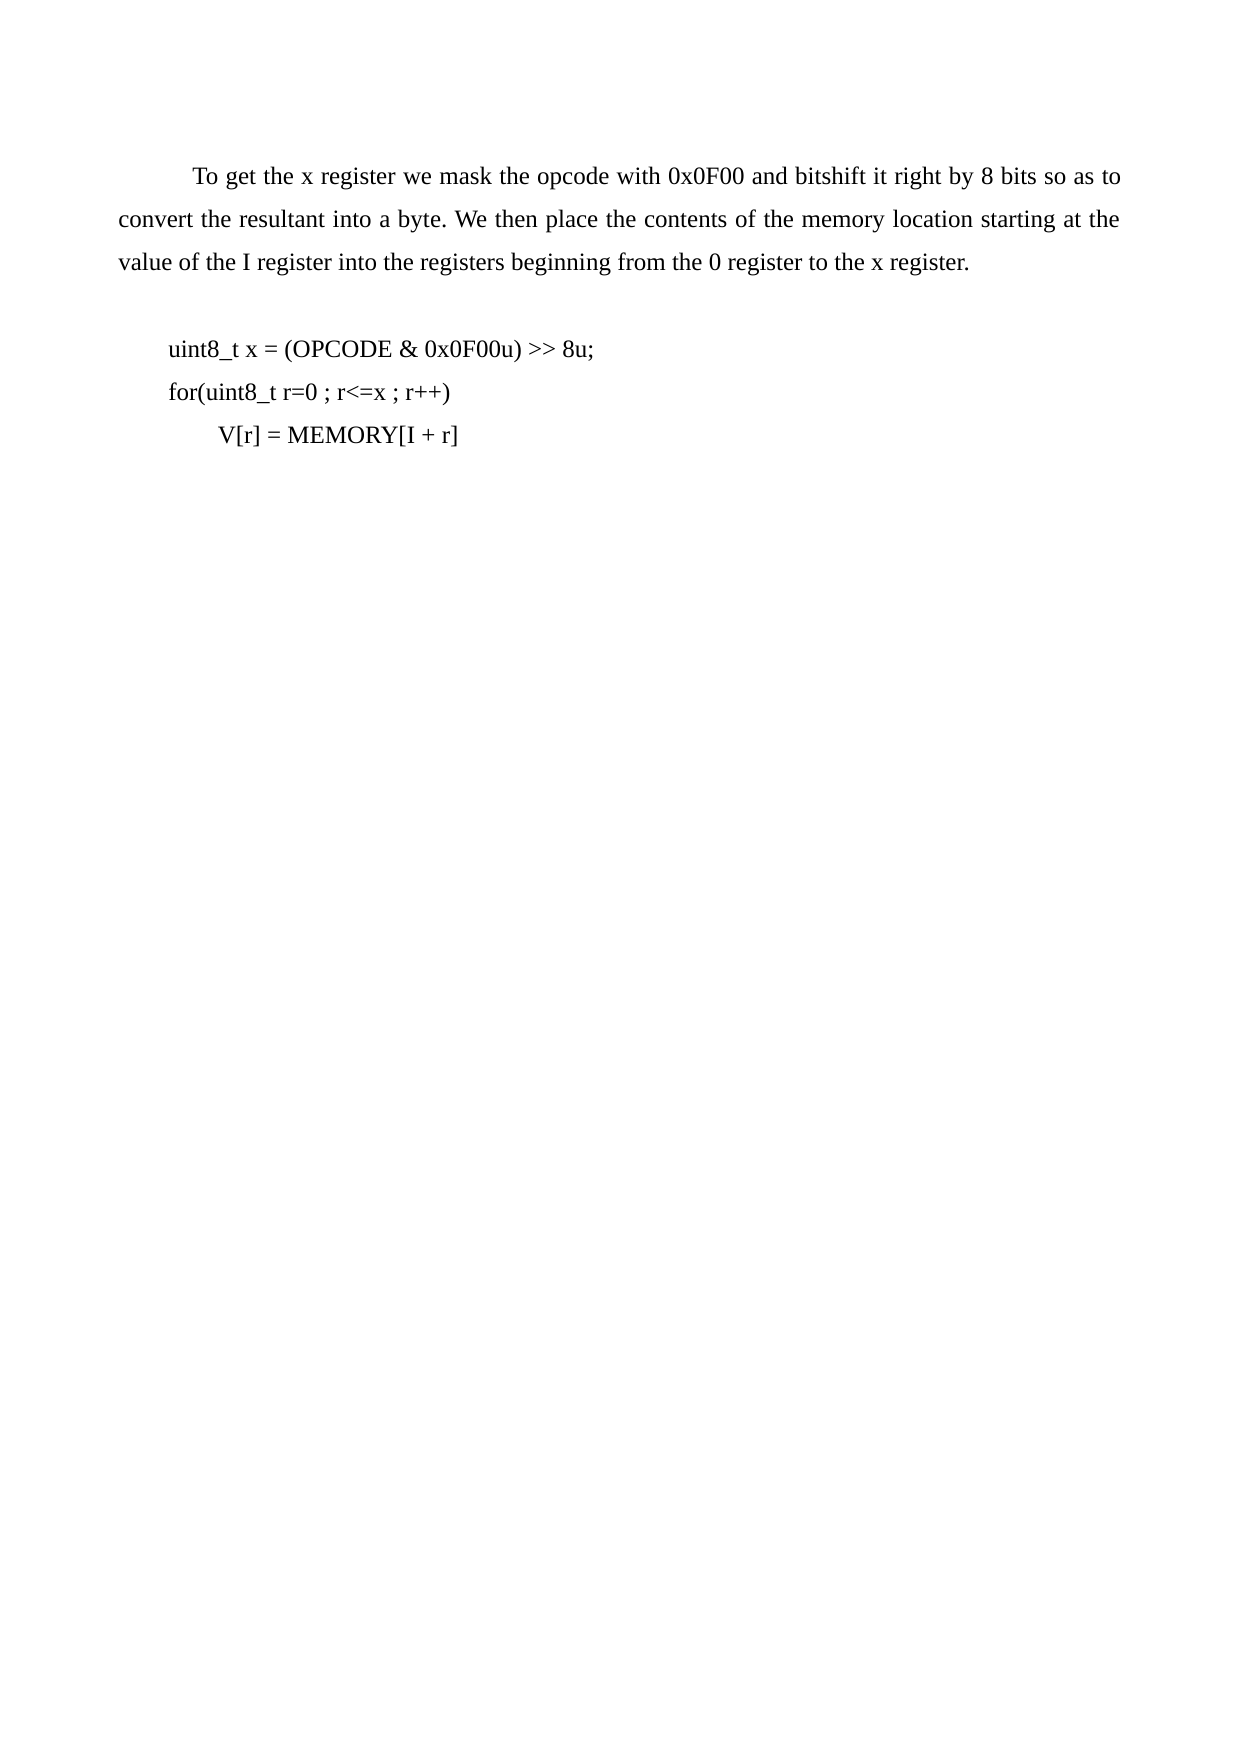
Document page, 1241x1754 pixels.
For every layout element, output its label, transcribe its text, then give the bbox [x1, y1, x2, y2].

text uint8_t x = (OPCODE & 0x0F00u) >> 8u; [118, 334, 1122, 362]
text V[r] = MEMORY[I + r] [118, 420, 1122, 449]
text for(uint8_t r=0 ; r<=x ; r++) [118, 377, 1122, 406]
text To get the x register we mask the opcode with 0x0F00 and bitshift it right by 8 bits so as to convert the resultant into a byte. We then place the contents of the memory location starting at the value of the I register into the registers beginning from the 0 register to the x register. [118, 161, 1122, 276]
